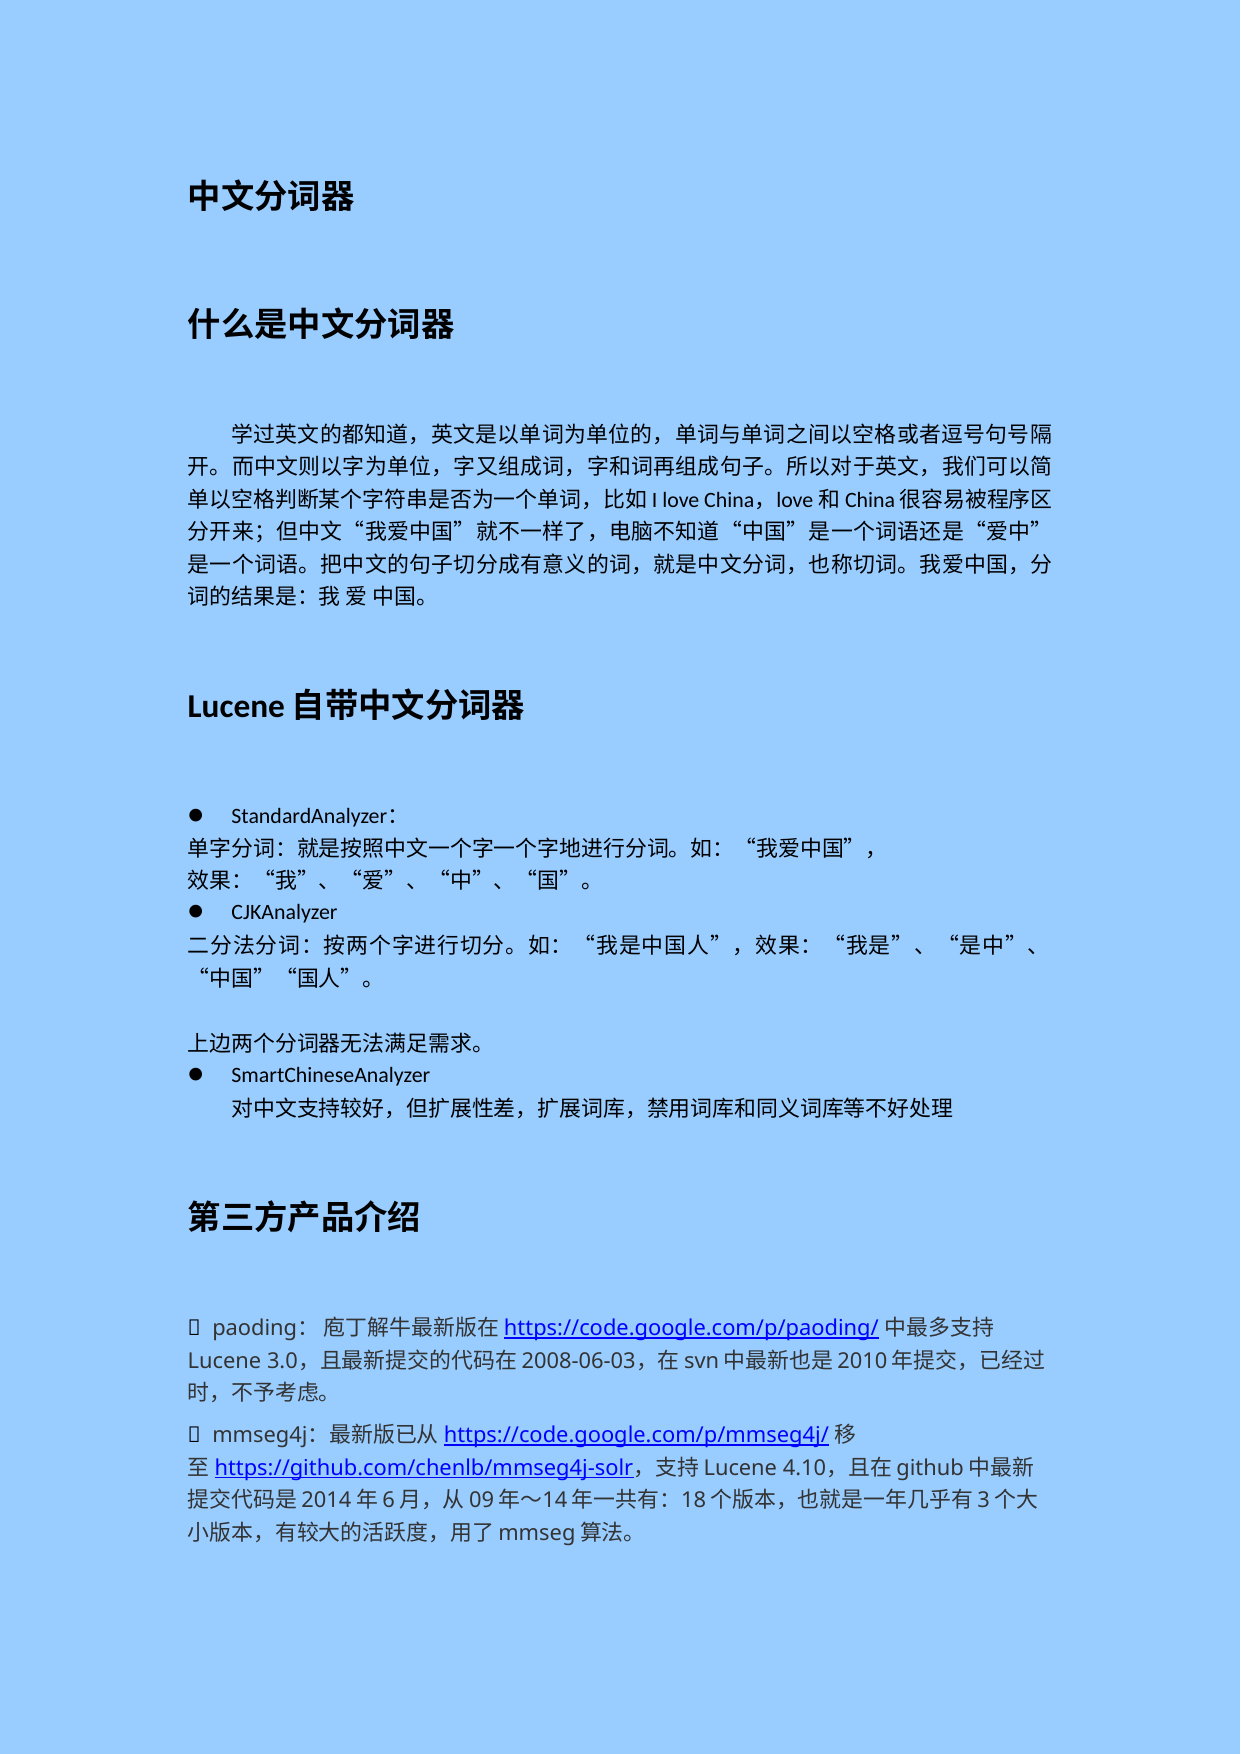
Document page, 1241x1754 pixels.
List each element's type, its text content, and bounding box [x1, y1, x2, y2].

list StandardAnalyzer： [187, 798, 1053, 831]
list CJKAnalyzer [187, 896, 1053, 928]
subtitle 中文分词器 [187, 162, 1053, 227]
text 学过英文的都知道，英文是以单词为单位的，单词与单词之间以空格或者逗号句号隔开。而中文则以字为单位，字又组成词，字和词再组成句子。所以对于英文，我们可以简单以空格判断某个字符串是否为一个单词，比如I love China，love 和 China很容易被程序区分开来；但中文“我爱中国”就不一样了，电脑不知道“中国”是一个词语还是“爱中”是一个词语。把中文的句子切分成有意义的词，就是中文分词，也称切词。我爱中国，分词的结果是：我 爱 中国。 [187, 416, 1053, 611]
text  mmseg4j：最新版已从 https://code.google.com/p/mmseg4j/ 移至 https://github.com/chenlb/mmseg4j-solr，支持Lucene 4.10，且在github中最新提交代码是2014年6月，从09年～14年一共有：18个版本，也就是一年几乎有3个大小版本，有较大的活跃度，用了mmseg算法。 [187, 1417, 1053, 1547]
list Lucene自带中文分词器 [187, 671, 1053, 736]
text 单字分词：就是按照中文一个字一个字地进行分词。如：“我爱中国”， 效果：“我”、“爱”、“中”、“国”。 [187, 831, 1053, 896]
text 二分法分词：按两个字进行切分。如：“我是中国人”，效果：“我是”、“是中”、“中国”“国人”。 [187, 928, 1053, 993]
text 上边两个分词器无法满足需求。 [187, 1026, 1053, 1058]
list 什么是中文分词器 [187, 289, 1053, 354]
text  paoding： 庖丁解牛最新版在 https://code.google.com/p/paoding/ 中最多支持Lucene 3.0，且最新提交的代码在 2008-06-03，在svn中最新也是2010年提交，已经过时，不予考虑。 [187, 1310, 1053, 1407]
list 第三方产品介绍 [187, 1183, 1053, 1248]
list SmartChineseAnalyzer [187, 1058, 1053, 1091]
text 对中文支持较好，但扩展性差，扩展词库，禁用词库和同义词库等不好处理 [231, 1091, 1053, 1123]
